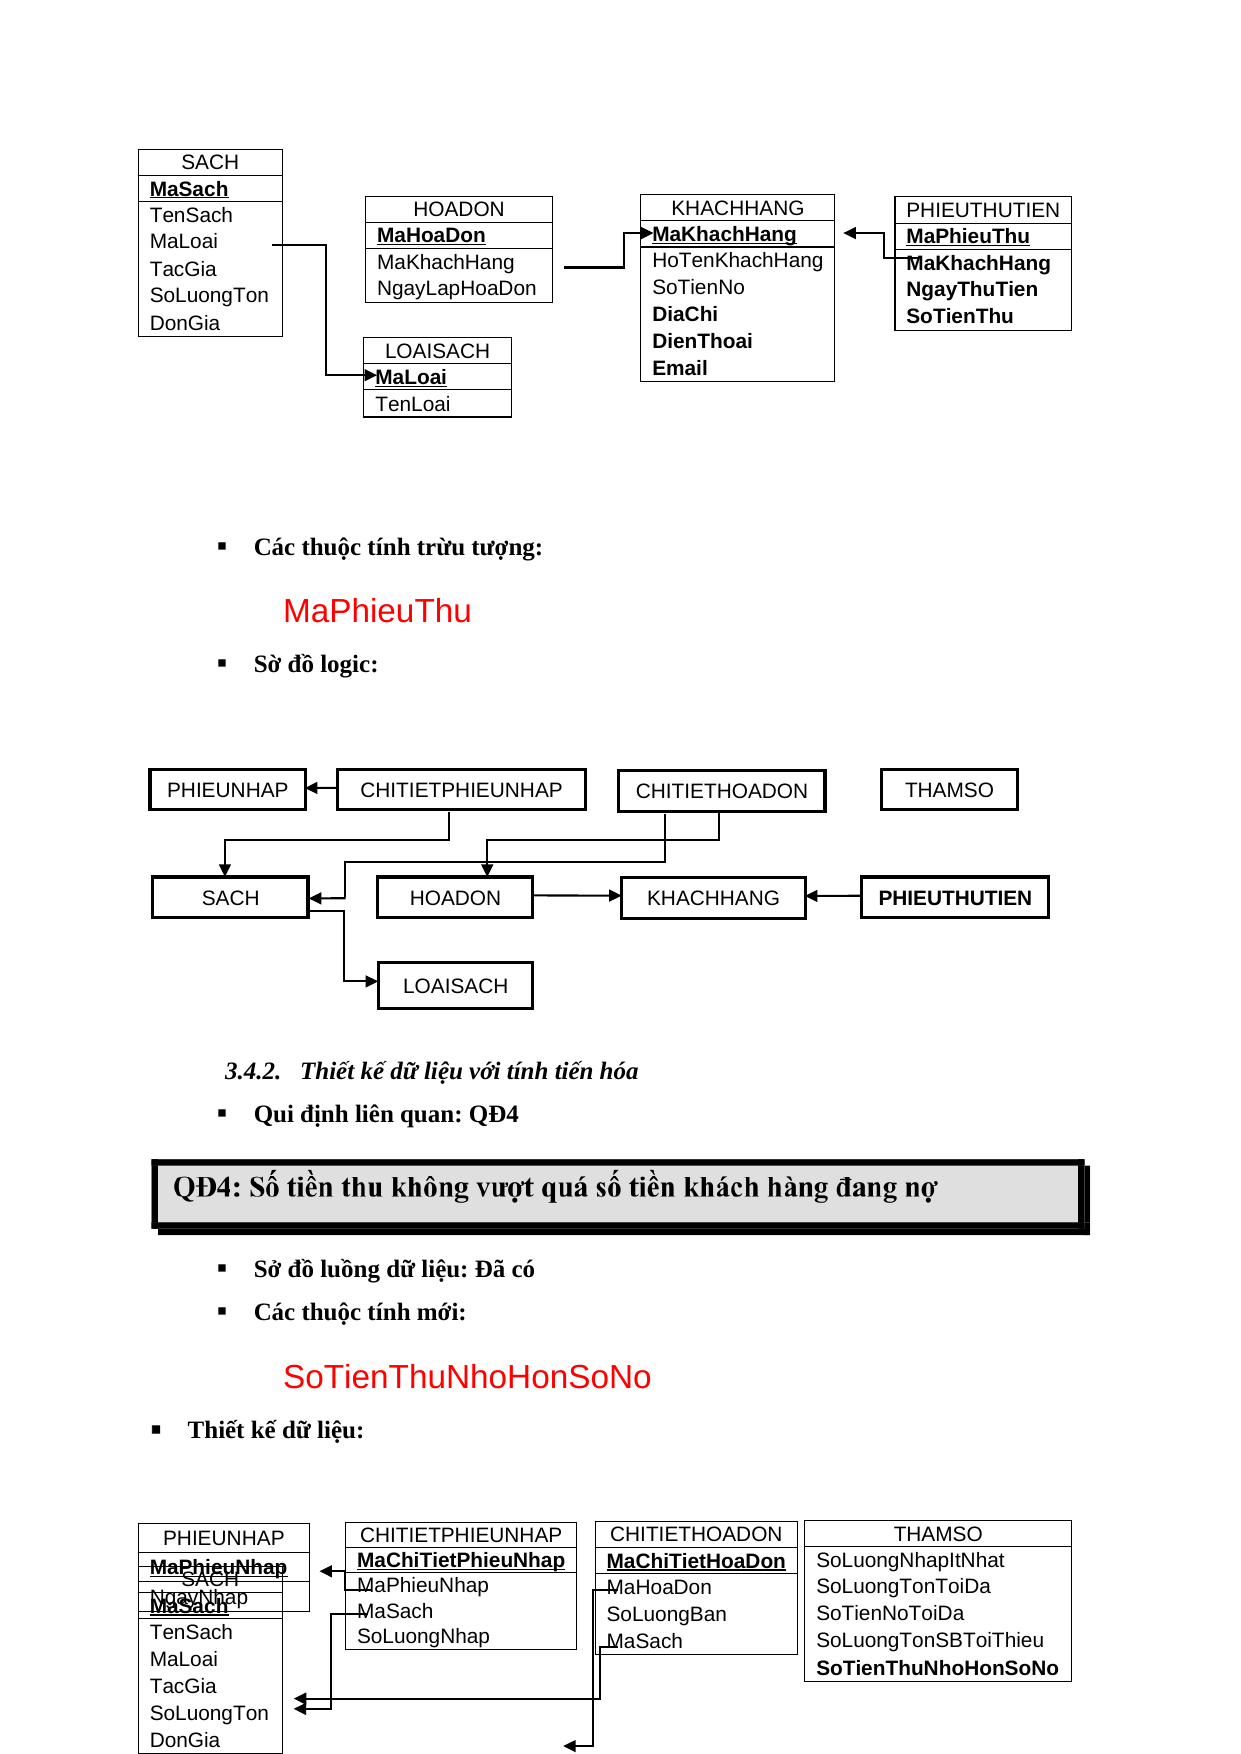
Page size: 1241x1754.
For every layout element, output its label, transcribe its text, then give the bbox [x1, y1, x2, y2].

table_cell SoLuongTon [139, 282, 282, 309]
picture [150, 1158, 1091, 1236]
table_cell SoLuongTonToiDa [805, 1573, 1071, 1600]
table_cell SoLuongNhapItNhat [805, 1547, 1071, 1573]
table_cell TenSach [139, 202, 282, 228]
table_cell SoTienThuNhoHonSoNo [805, 1654, 1071, 1681]
list Các thuộc tính trừu tượng: [216, 532, 1090, 560]
table_cell SoLuongTon [139, 1699, 282, 1726]
table_header CHITIETHOADON [596, 1522, 797, 1547]
table_cell NgayThuTien [896, 276, 1071, 302]
table_cell MaKhachHang [366, 249, 552, 275]
list Qui định liên quan: QĐ4 [216, 1099, 1090, 1128]
table_header HOADON [366, 197, 552, 222]
table_header SACH [139, 150, 282, 175]
table_cell MaKhachHang [896, 250, 1071, 276]
list Sở đồ luồng dữ liệu: Đã có [216, 1254, 1090, 1283]
table_header KHACHHANG [641, 195, 834, 220]
table_cell DiaChi [641, 300, 834, 327]
table_cell MaPhieuNhap [139, 1553, 309, 1581]
table_cell MaLoai [139, 228, 282, 255]
table_cell NgayNhap [283, 1582, 309, 1611]
table_cell SoLuongTonSBToiThieu [805, 1627, 1071, 1654]
table_cell TacGia [139, 255, 282, 282]
table_header PHIEUTHUTIEN [896, 197, 1071, 222]
table_cell TacGia [139, 1672, 282, 1699]
table_header PHIEUNHAP [139, 1524, 309, 1552]
table_cell TenLoai [364, 390, 511, 416]
table_cell MaSach [139, 1593, 282, 1618]
table_cell DonGia [139, 1726, 282, 1753]
table_cell SoLuongBan [596, 1600, 797, 1627]
table_cell SoTienNo [641, 273, 834, 300]
table_cell MaPhieuNhap [346, 1573, 576, 1598]
table_header CHITIETPHIEUNHAP [346, 1523, 576, 1547]
table_cell Email [641, 354, 834, 381]
table_cell NgayLapHoaDon [366, 275, 552, 302]
text SoTienThuNhoHonSoNo [283, 1357, 1090, 1395]
table_header SACH [139, 1567, 282, 1592]
table_cell MaKhachHang [641, 221, 834, 246]
table_cell MaHoaDon [366, 223, 552, 248]
table_cell MaChiTietHoaDon [596, 1548, 797, 1573]
table_cell MaSach [346, 1598, 576, 1623]
table_cell TenSach [139, 1619, 282, 1645]
list Các thuộc tính mới: [216, 1297, 1090, 1326]
table_header LOAISACH [364, 338, 511, 363]
table_cell DienThoai [641, 327, 834, 354]
table_cell MaHoaDon [596, 1574, 797, 1600]
table_header THAMSO [805, 1521, 1071, 1546]
table_cell SoTienThu [896, 303, 1071, 330]
list Thiết kế dữ liệu với tính tiến hóa [225, 1056, 1090, 1085]
table_cell MaChiTietPhieuNhap [346, 1548, 576, 1572]
table_cell DonGia [139, 309, 282, 336]
text MaPhieuThu [283, 591, 1090, 630]
table_cell MaSach [139, 176, 282, 201]
table_cell MaPhieuThu [896, 224, 1071, 249]
table_cell MaLoai [364, 364, 511, 389]
list Sờ đồ logic: [216, 649, 1090, 678]
table_cell MaLoai [139, 1645, 282, 1672]
table_cell SoTienNoToiDa [805, 1600, 1071, 1627]
table_cell SoLuongNhap [346, 1624, 576, 1649]
table_cell HoTenKhachHang [641, 248, 834, 273]
table_cell MaSach [596, 1627, 797, 1654]
list Thiết kế dữ liệu: [150, 1415, 1090, 1444]
